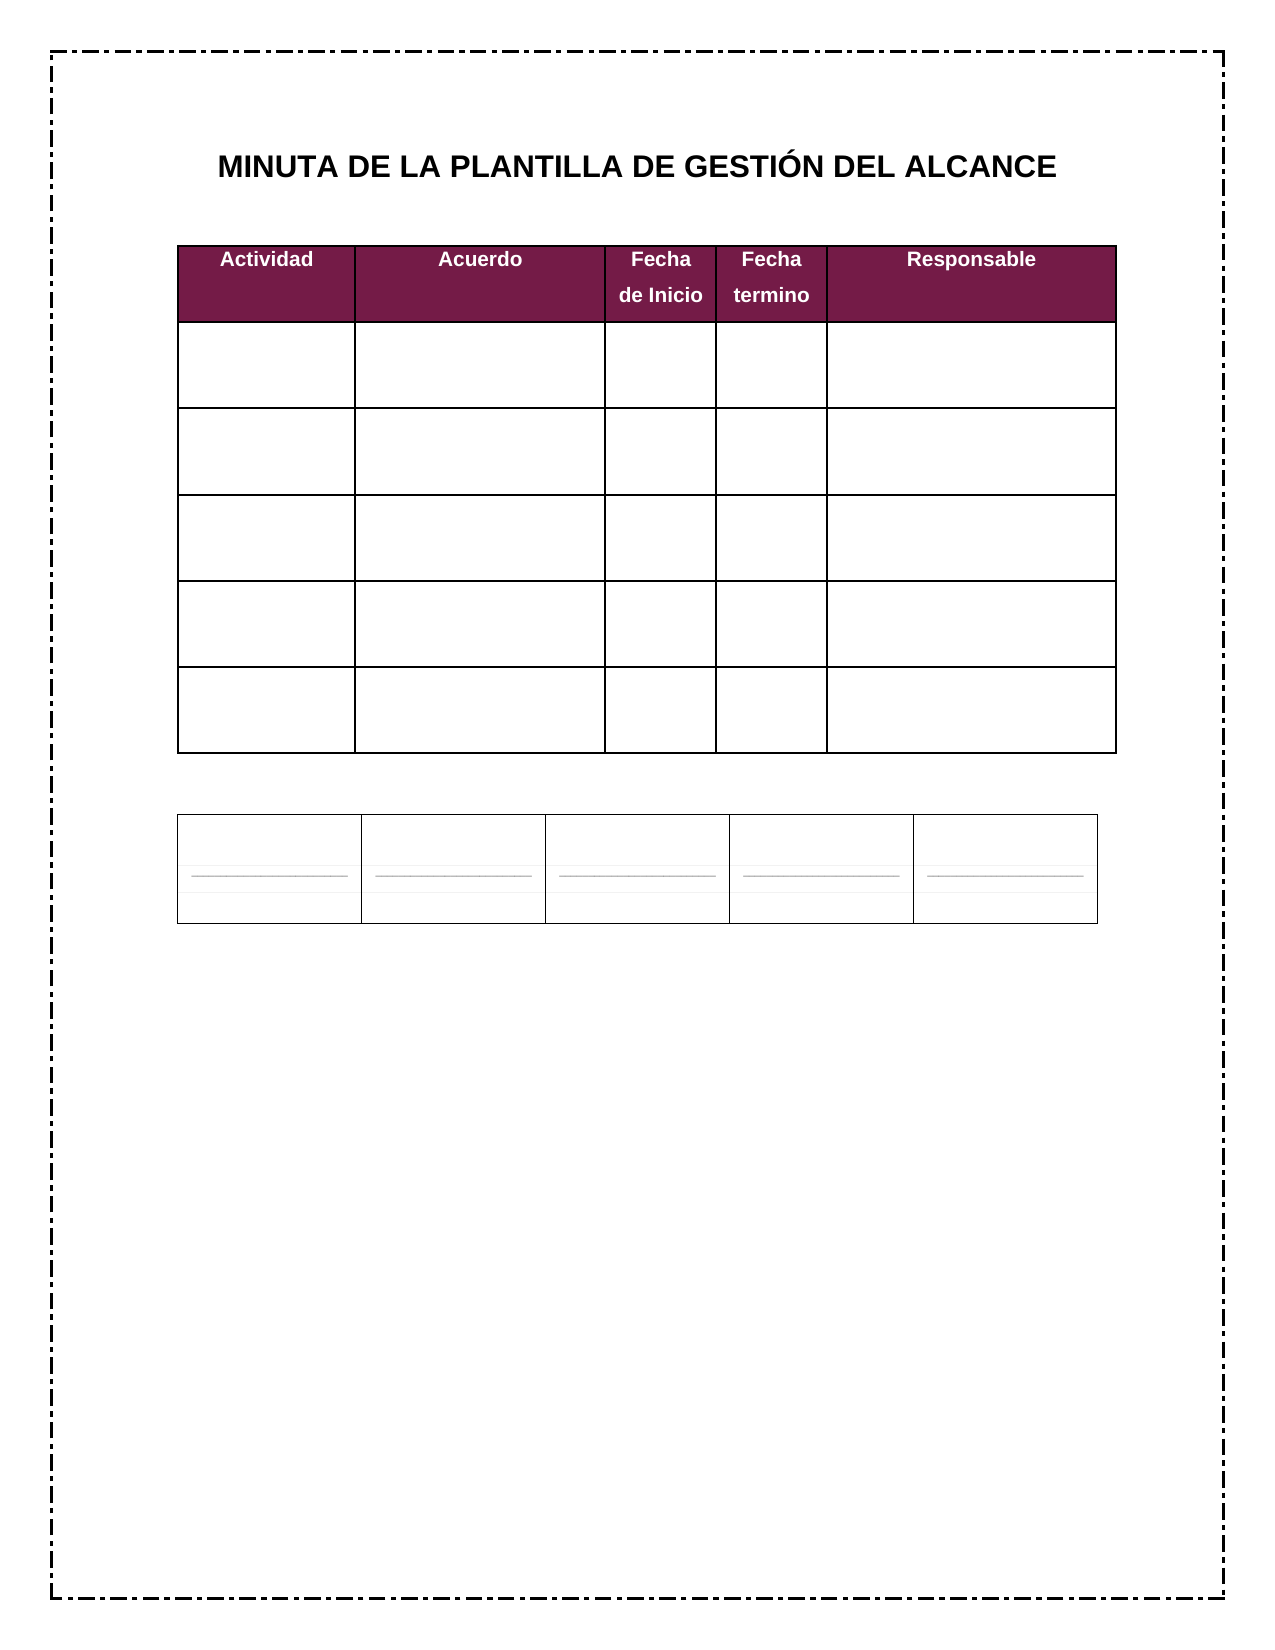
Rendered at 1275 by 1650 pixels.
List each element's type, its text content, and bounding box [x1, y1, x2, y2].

table_cell [178, 893, 361, 923]
table_cell [717, 323, 826, 407]
table_cell [356, 323, 604, 407]
table_cell [179, 582, 354, 666]
table_cell [546, 893, 729, 923]
table_header Fecha de Inicio [606, 247, 715, 321]
table_cell [606, 582, 715, 666]
table_header Responsable [828, 247, 1115, 321]
table_cell [606, 323, 715, 407]
table_cell [179, 323, 354, 407]
table_cell ___________________________ [178, 866, 361, 892]
table_cell [730, 893, 913, 923]
table_cell [914, 893, 1097, 923]
table_header [546, 815, 729, 864]
text MINUTA DE LA PLANTILLA DE GESTIÓN DEL ALCANCE [177, 148, 1098, 184]
table_cell [179, 496, 354, 580]
table_header [362, 815, 545, 864]
table_cell [828, 668, 1115, 752]
table_cell [828, 323, 1115, 407]
table_header [914, 815, 1097, 864]
table_cell [828, 582, 1115, 666]
table_cell ___________________________ [914, 866, 1097, 892]
table_cell [717, 668, 826, 752]
table_header [178, 815, 361, 864]
table_cell [828, 496, 1115, 580]
table_cell [356, 582, 604, 666]
table_header Actividad [179, 247, 354, 321]
table_header [730, 815, 913, 864]
table_cell ___________________________ [730, 866, 913, 892]
table_cell [717, 582, 826, 666]
table_cell ___________________________ [362, 866, 545, 892]
table_cell [606, 668, 715, 752]
table_cell [356, 668, 604, 752]
table_cell [356, 409, 604, 493]
table_cell ___________________________ [546, 866, 729, 892]
table_cell [356, 496, 604, 580]
table_cell [362, 893, 545, 923]
table_header Fecha termino [717, 247, 826, 321]
table_cell [828, 409, 1115, 493]
table_cell [179, 668, 354, 752]
table_cell [179, 409, 354, 493]
table_cell [606, 409, 715, 493]
table_cell [717, 409, 826, 493]
table_cell [606, 496, 715, 580]
table_cell [717, 496, 826, 580]
table_header Acuerdo [356, 247, 604, 321]
